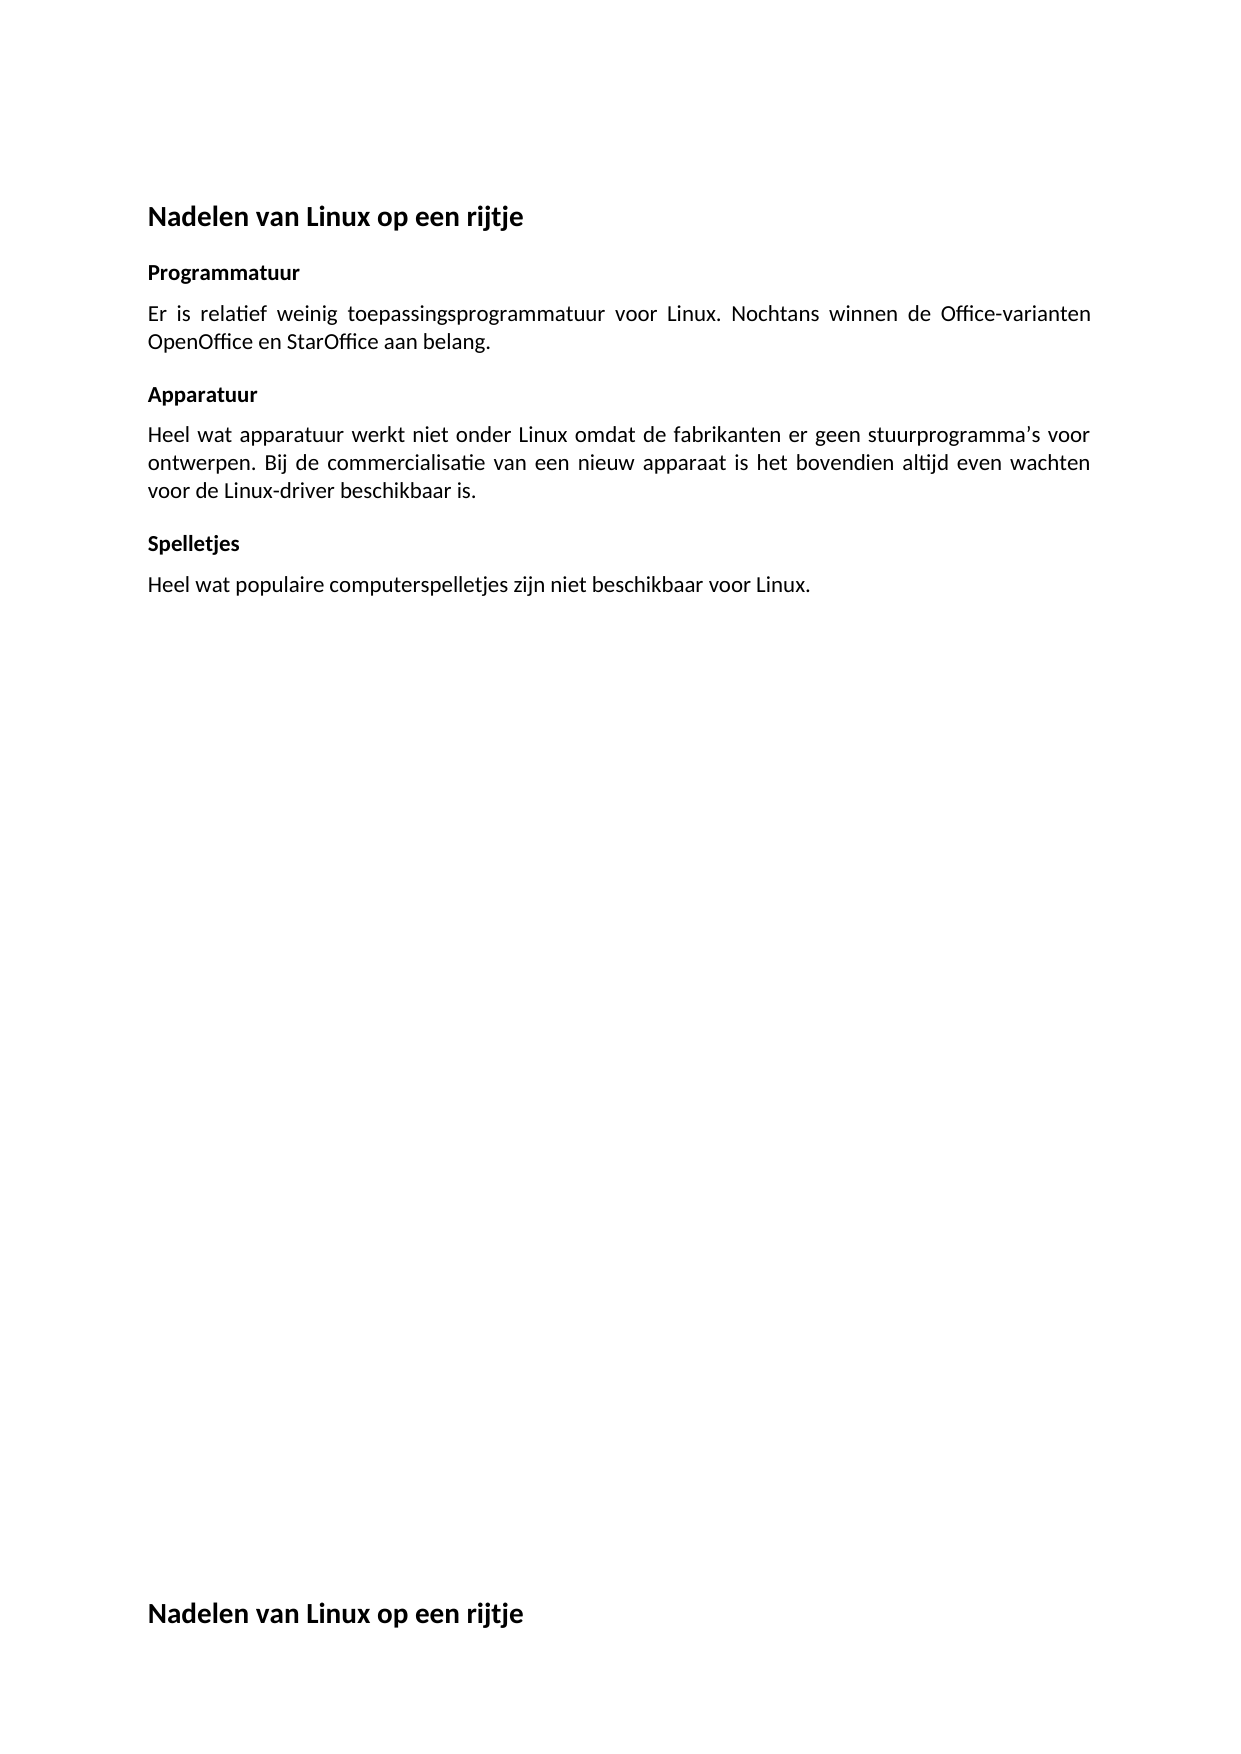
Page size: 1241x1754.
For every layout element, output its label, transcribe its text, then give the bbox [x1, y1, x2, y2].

text Spelletjes [148, 529, 1093, 557]
text Nadelen van Linux op een rijtje [148, 198, 1093, 233]
text Er is relatief weinig toepassingsprogrammatuur voor Linux. Nochtans winnen de Office-varianten OpenOffice en StarOffice aan belang. [148, 299, 1093, 355]
text Programmatuur [148, 258, 1093, 286]
text Heel wat populaire computerspelletjes zijn niet beschikbaar voor Linux. [148, 570, 1093, 598]
text Apparatuur [148, 380, 1093, 408]
text Heel wat apparatuur werkt niet onder Linux omdat de fabrikanten er geen stuurprogramma’s voor ontwerpen. Bij de commercialisatie van een nieuw apparaat is het bovendien altijd even wachten voor de Linux-driver beschikbaar is. [148, 420, 1093, 504]
